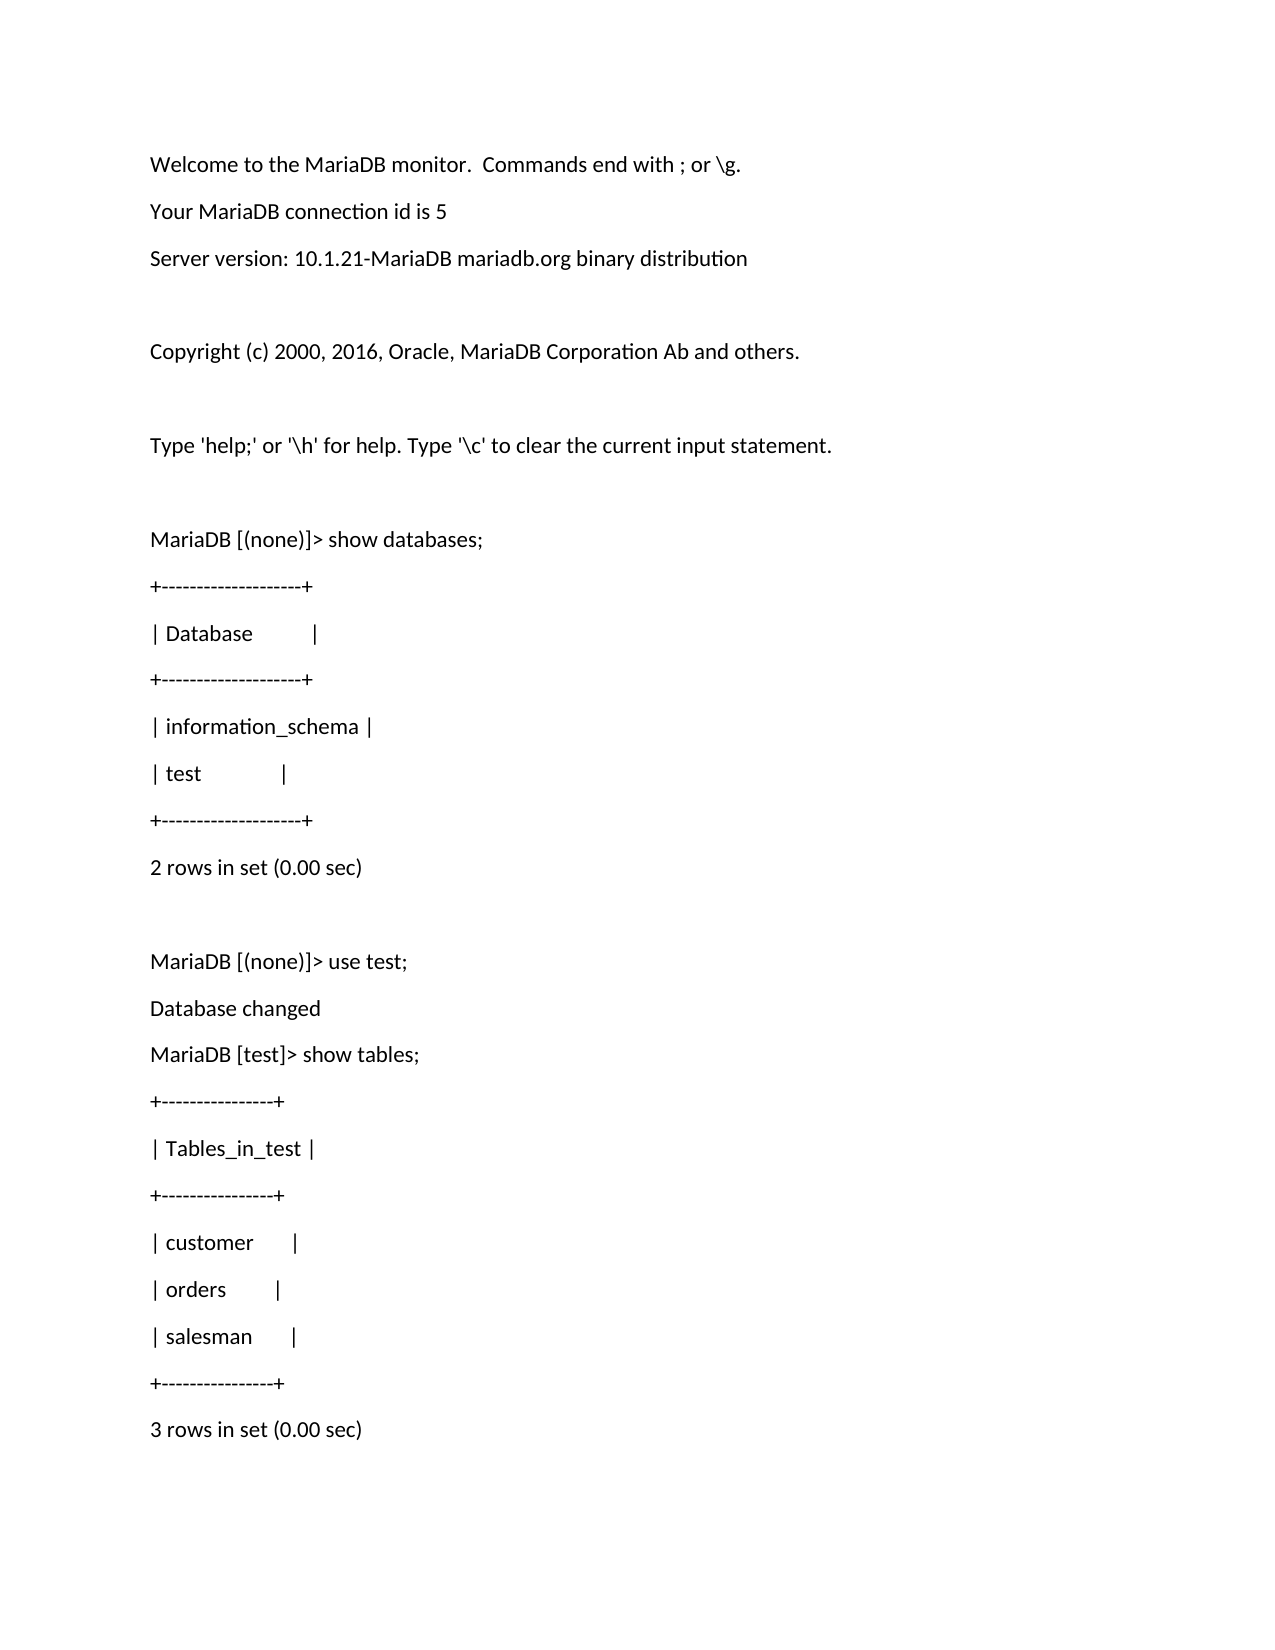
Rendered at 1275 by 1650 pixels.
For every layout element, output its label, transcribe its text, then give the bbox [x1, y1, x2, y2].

text Welcome to the MariaDB monitor. Commands end with ; or \g. [150, 150, 1125, 178]
text | test | [150, 759, 1125, 787]
text +----------------+ [150, 1087, 1125, 1116]
text | orders | [150, 1275, 1125, 1303]
text MariaDB [test]> show tables; [150, 1041, 1125, 1069]
text | Database | [150, 619, 1125, 647]
text MariaDB [(none)]> use test; [150, 947, 1125, 975]
text Type 'help;' or '\h' for help. Type '\c' to clear the current input statement. [150, 431, 1125, 459]
text Database changed [150, 994, 1125, 1022]
text MariaDB [(none)]> show databases; [150, 525, 1125, 553]
text +--------------------+ [150, 572, 1125, 600]
text | information_schema | [150, 712, 1125, 741]
text Your MariaDB connection id is 5 [150, 197, 1125, 225]
text +----------------+ [150, 1181, 1125, 1209]
text 3 rows in set (0.00 sec) [150, 1416, 1125, 1444]
text 2 rows in set (0.00 sec) [150, 853, 1125, 881]
text Copyright (c) 2000, 2016, Oracle, MariaDB Corporation Ab and others. [150, 337, 1125, 366]
text | customer | [150, 1228, 1125, 1256]
text | salesman | [150, 1322, 1125, 1350]
text | Tables_in_test | [150, 1134, 1125, 1162]
text +--------------------+ [150, 666, 1125, 694]
text +--------------------+ [150, 806, 1125, 834]
text +----------------+ [150, 1369, 1125, 1397]
text Server version: 10.1.21-MariaDB mariadb.org binary distribution [150, 244, 1125, 272]
